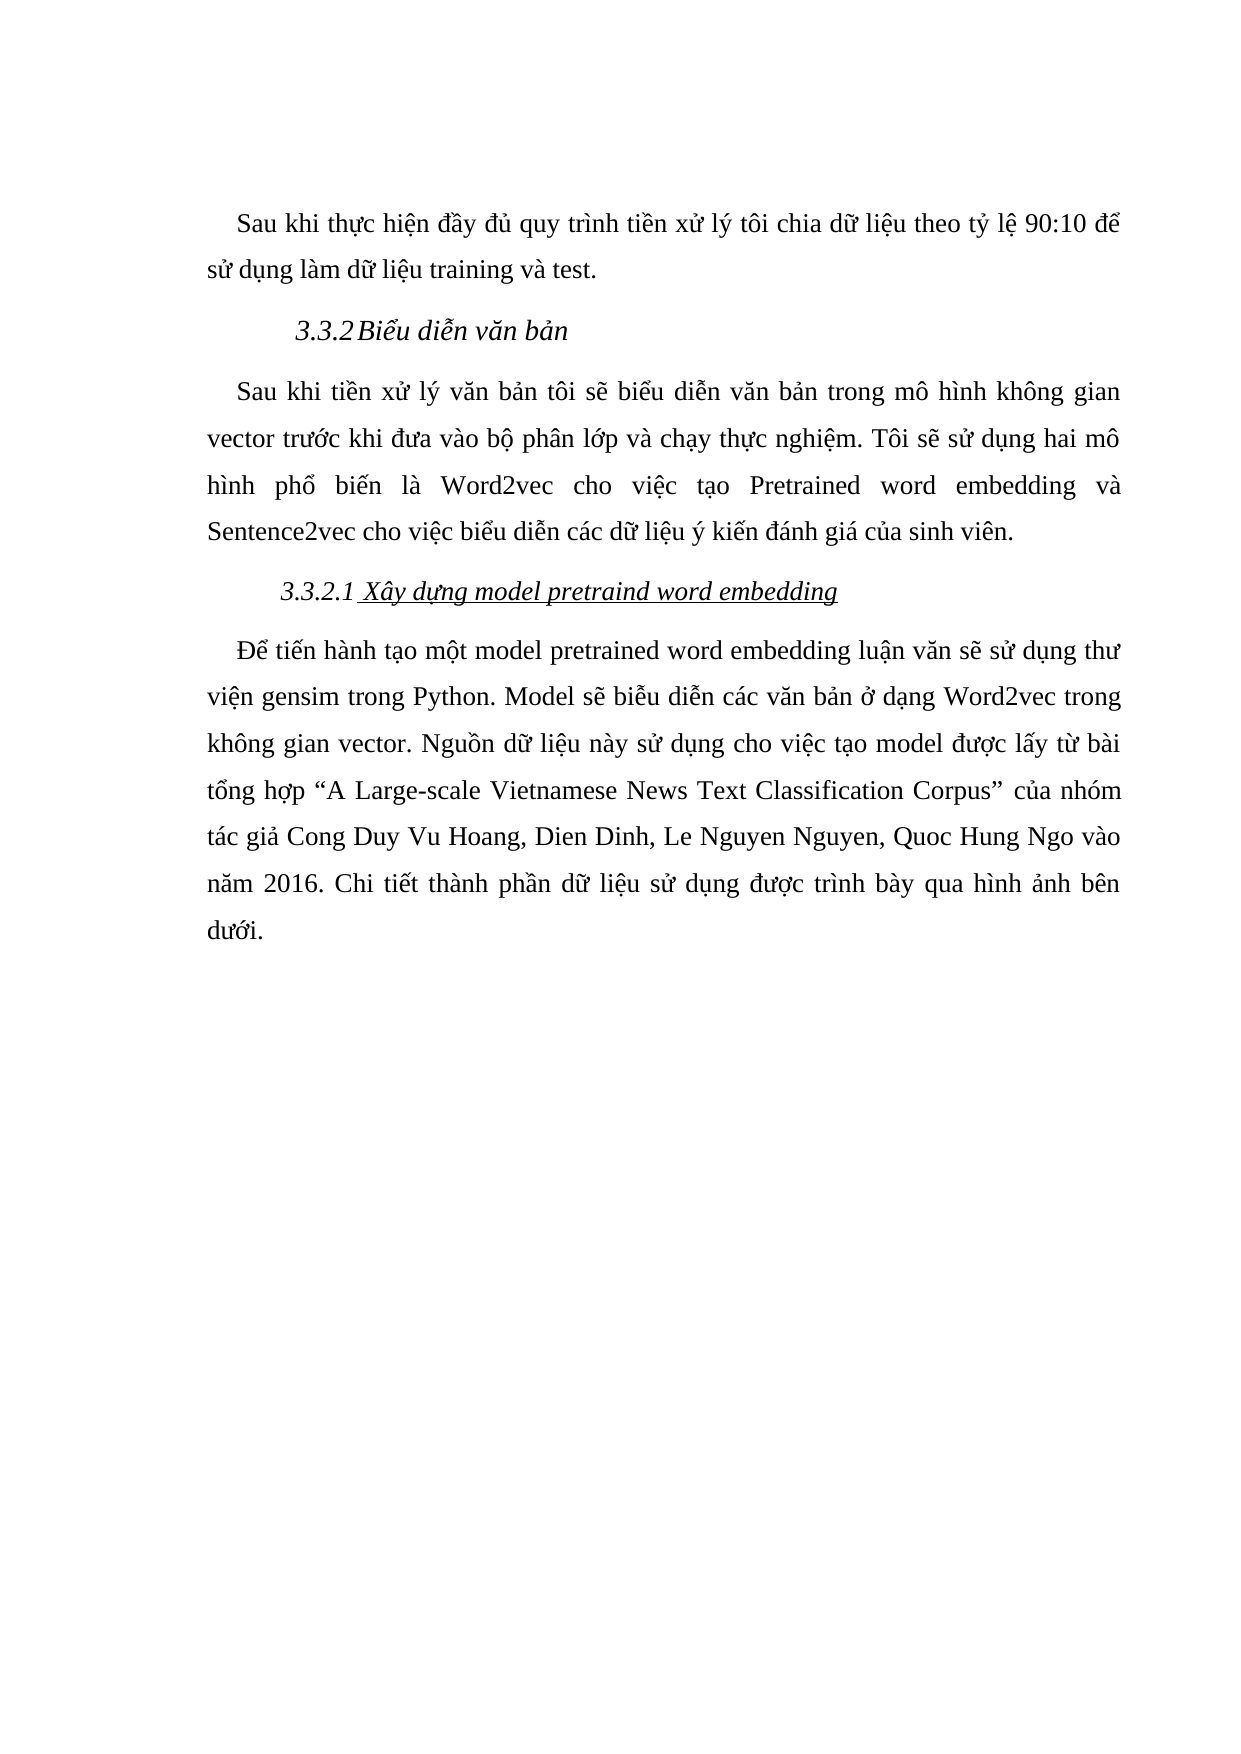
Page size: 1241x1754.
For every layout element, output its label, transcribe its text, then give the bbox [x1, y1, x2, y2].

list Xây dựng model pretraind word embedding [281, 574, 1122, 606]
text Sau khi thực hiện đầy đủ quy trình tiền xử lý tôi chia dữ liệu theo tỷ lệ 90:10 để sử dụng làm dữ liệu training và test. [207, 207, 1122, 284]
text Để tiến hành tạo một model pretrained word embedding luận văn sẽ sử dụng thư viện gensim trong Python. Model sẽ biễu diễn các văn bản ở dạng Word2vec trong không gian vector. Nguồn dữ liệu này sử dụng cho việc tạo model được lấy từ bài tổng hợp “A Large-scale Vietnamese News Text Classification Corpus” của nhóm tác giả Cong Duy Vu Hoang, Dien Dinh, Le Nguyen Nguyen, Quoc Hung Ngo vào năm 2016. Chi tiết thành phần dữ liệu sử dụng được trình bày qua hình ảnh bên dưới. [207, 634, 1122, 945]
list Biểu diễn văn bản [266, 313, 1122, 346]
text Sau khi tiền xử lý văn bản tôi sẽ biểu diễn văn bản trong mô hình không gian vector trước khi đưa vào bộ phân lớp và chạy thực nghiệm. Tôi sẽ sử dụng hai mô hình phổ biến là Word2vec cho việc tạo Pretrained word embedding và Sentence2vec cho việc biểu diễn các dữ liệu ý kiến đánh giá của sinh viên. [207, 375, 1122, 547]
